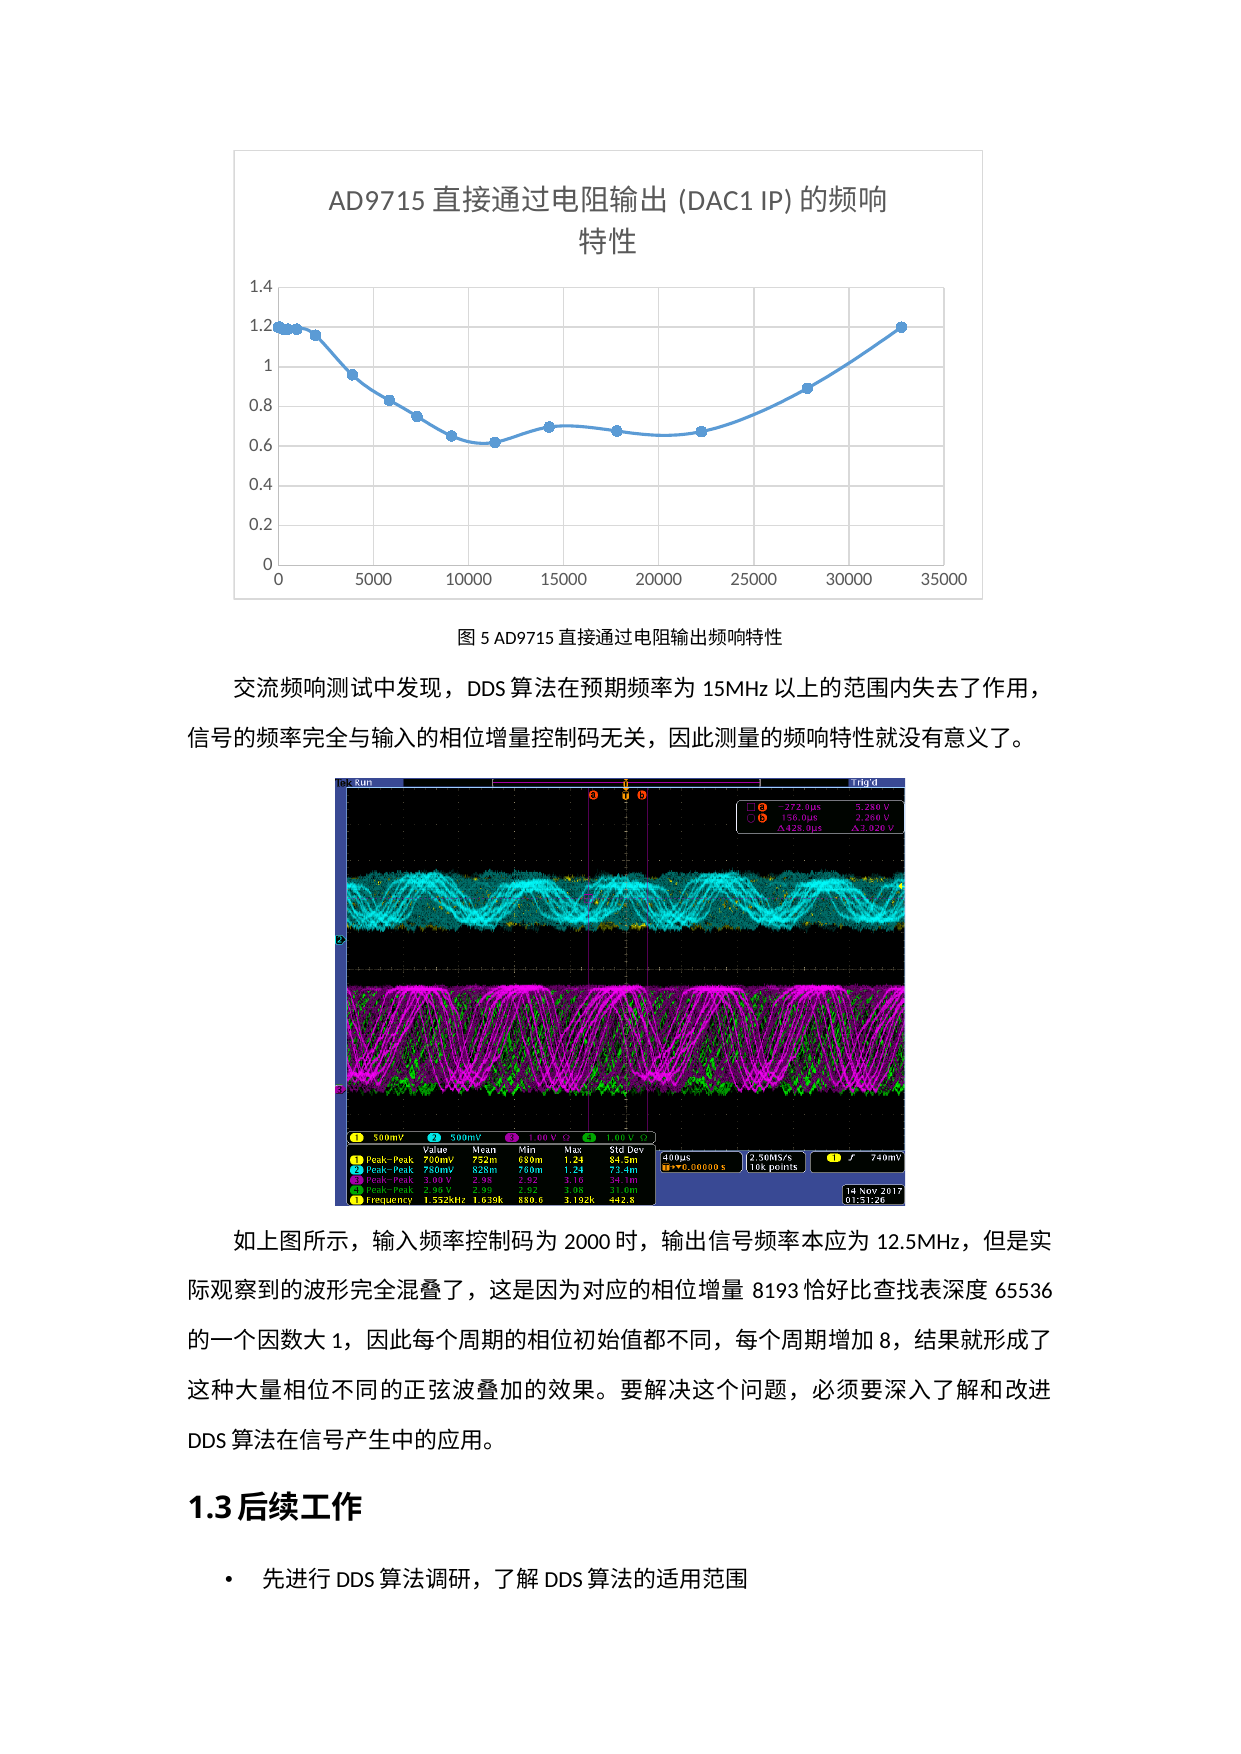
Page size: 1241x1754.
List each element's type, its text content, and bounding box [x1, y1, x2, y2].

picture [335, 778, 906, 1206]
subtitle 后续工作 [187, 1482, 1053, 1527]
text 如上图所示，输入频率控制码为2000时，输出信号频率本应为12.5MHz，但是实际观察到的波形完全混叠了，这是因为对应的相位增量8193恰好比查找表深度65536的一个因数大1，因此每个周期的相位初始值都不同，每个周期增加8，结果就形成了这种大量相位不同的正弦波叠加的效果。要解决这个问题，必须要深入了解和改进DDS算法在信号产生中的应用。 [187, 1223, 1053, 1455]
text 图 5 AD9715直接通过电阻输出频响特性 [187, 622, 1053, 649]
list 先进行DDS算法调研，了解DDS算法的适用范围 [225, 1561, 1053, 1594]
text 交流频响测试中发现，DDS算法在预期频率为15MHz以上的范围内失去了作用，信号的频率完全与输入的相位增量控制码无关，因此测量的频响特性就没有意义了。 [187, 670, 1053, 753]
